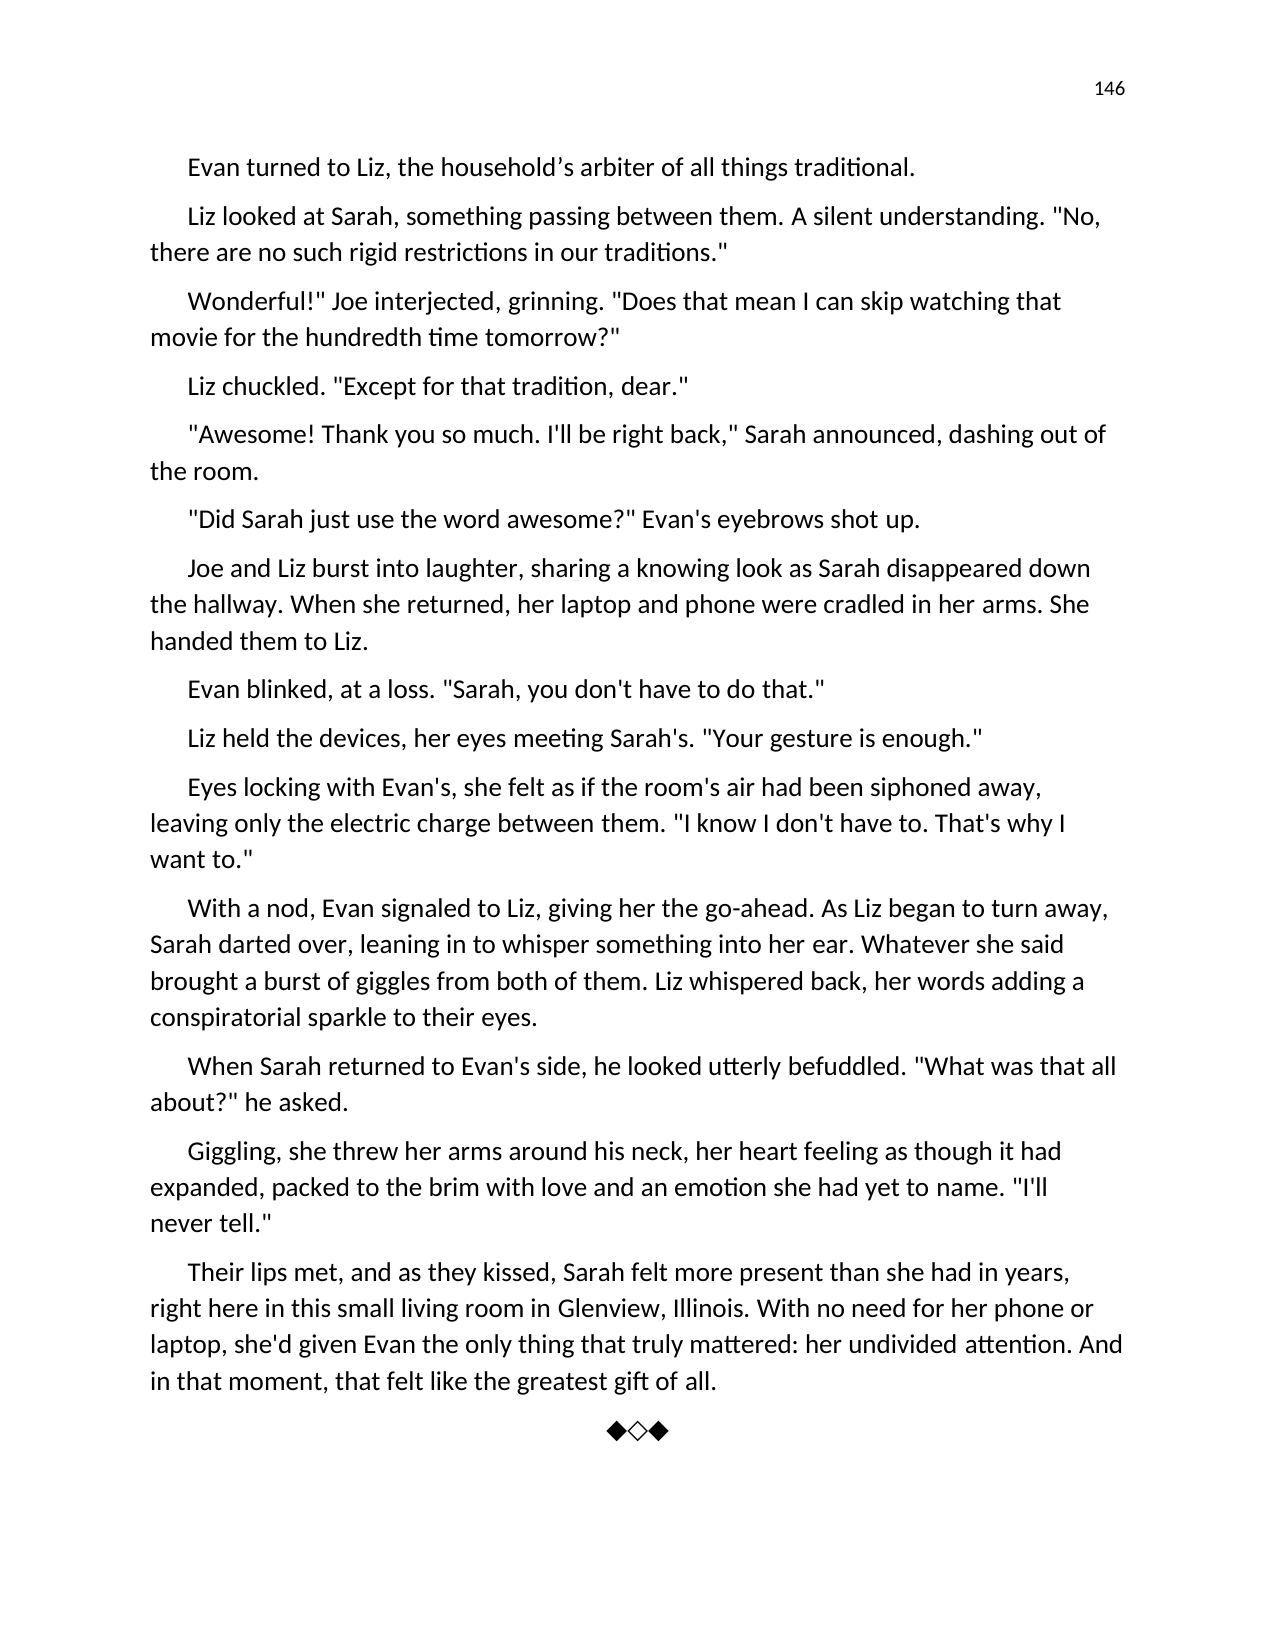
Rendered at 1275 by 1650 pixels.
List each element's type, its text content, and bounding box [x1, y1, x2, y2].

text Wonderful!" Joe interjected, grinning. "Does that mean I can skip watching that movie for the hundredth time tomorrow?" [150, 284, 1125, 353]
text Liz held the devices, her eyes meeting Sarah's. "Your gesture is enough." [150, 721, 1125, 754]
text With a nod, Evan signaled to Liz, giving her the go-ahead. As Liz began to turn away, Sarah darted over, leaning in to whisper something into her ear. Whatever she said brought a burst of giggles from both of them. Liz whispered back, her words adding a conspiratorial sparkle to their eyes. [150, 891, 1125, 1033]
text Their lips met, and as they kissed, Sarah felt more present than she had in years, right here in this small living room in Glenview, Illinois. With no need for her phone or laptop, she'd given Evan the only thing that truly mattered: her undivided attention. And in that moment, that felt like the greatest gift of all. [150, 1255, 1125, 1397]
text Giggling, she threw her arms around his neck, her heart feeling as though it had expanded, packed to the brim with love and an emotion she had yet to name. "I'll never tell." [150, 1134, 1125, 1239]
text Eyes locking with Evan's, she felt as if the room's air had been siphoned away, leaving only the electric charge between them. "I know I don't have to. That's why I want to." [150, 770, 1125, 876]
text Evan turned to Liz, the household’s arbiter of all things traditional. [150, 150, 1125, 183]
text Liz looked at Sarah, something passing between them. A silent understanding. "No, there are no such rigid restrictions in our traditions." [150, 199, 1125, 268]
text ◆◇◆ [150, 1412, 1125, 1446]
text "Did Sarah just use the word awesome?" Evan's eyebrows shot up. [150, 502, 1125, 536]
text When Sarah returned to Evan's side, he looked utterly befuddled. "What was that all about?" he asked. [150, 1049, 1125, 1118]
text Joe and Liz burst into laughter, sharing a knowing look as Sarah disappeared down the hallway. When she returned, her laptop and phone were cradled in her arms. She handed them to Liz. [150, 551, 1125, 657]
text Liz chuckled. "Except for that tradition, dear." [150, 369, 1125, 402]
text Evan blinked, at a loss. "Sarah, you don't have to do that." [150, 672, 1125, 706]
text "Awesome! Thank you so much. I'll be right back," Sarah announced, dashing out of the room. [150, 417, 1125, 487]
